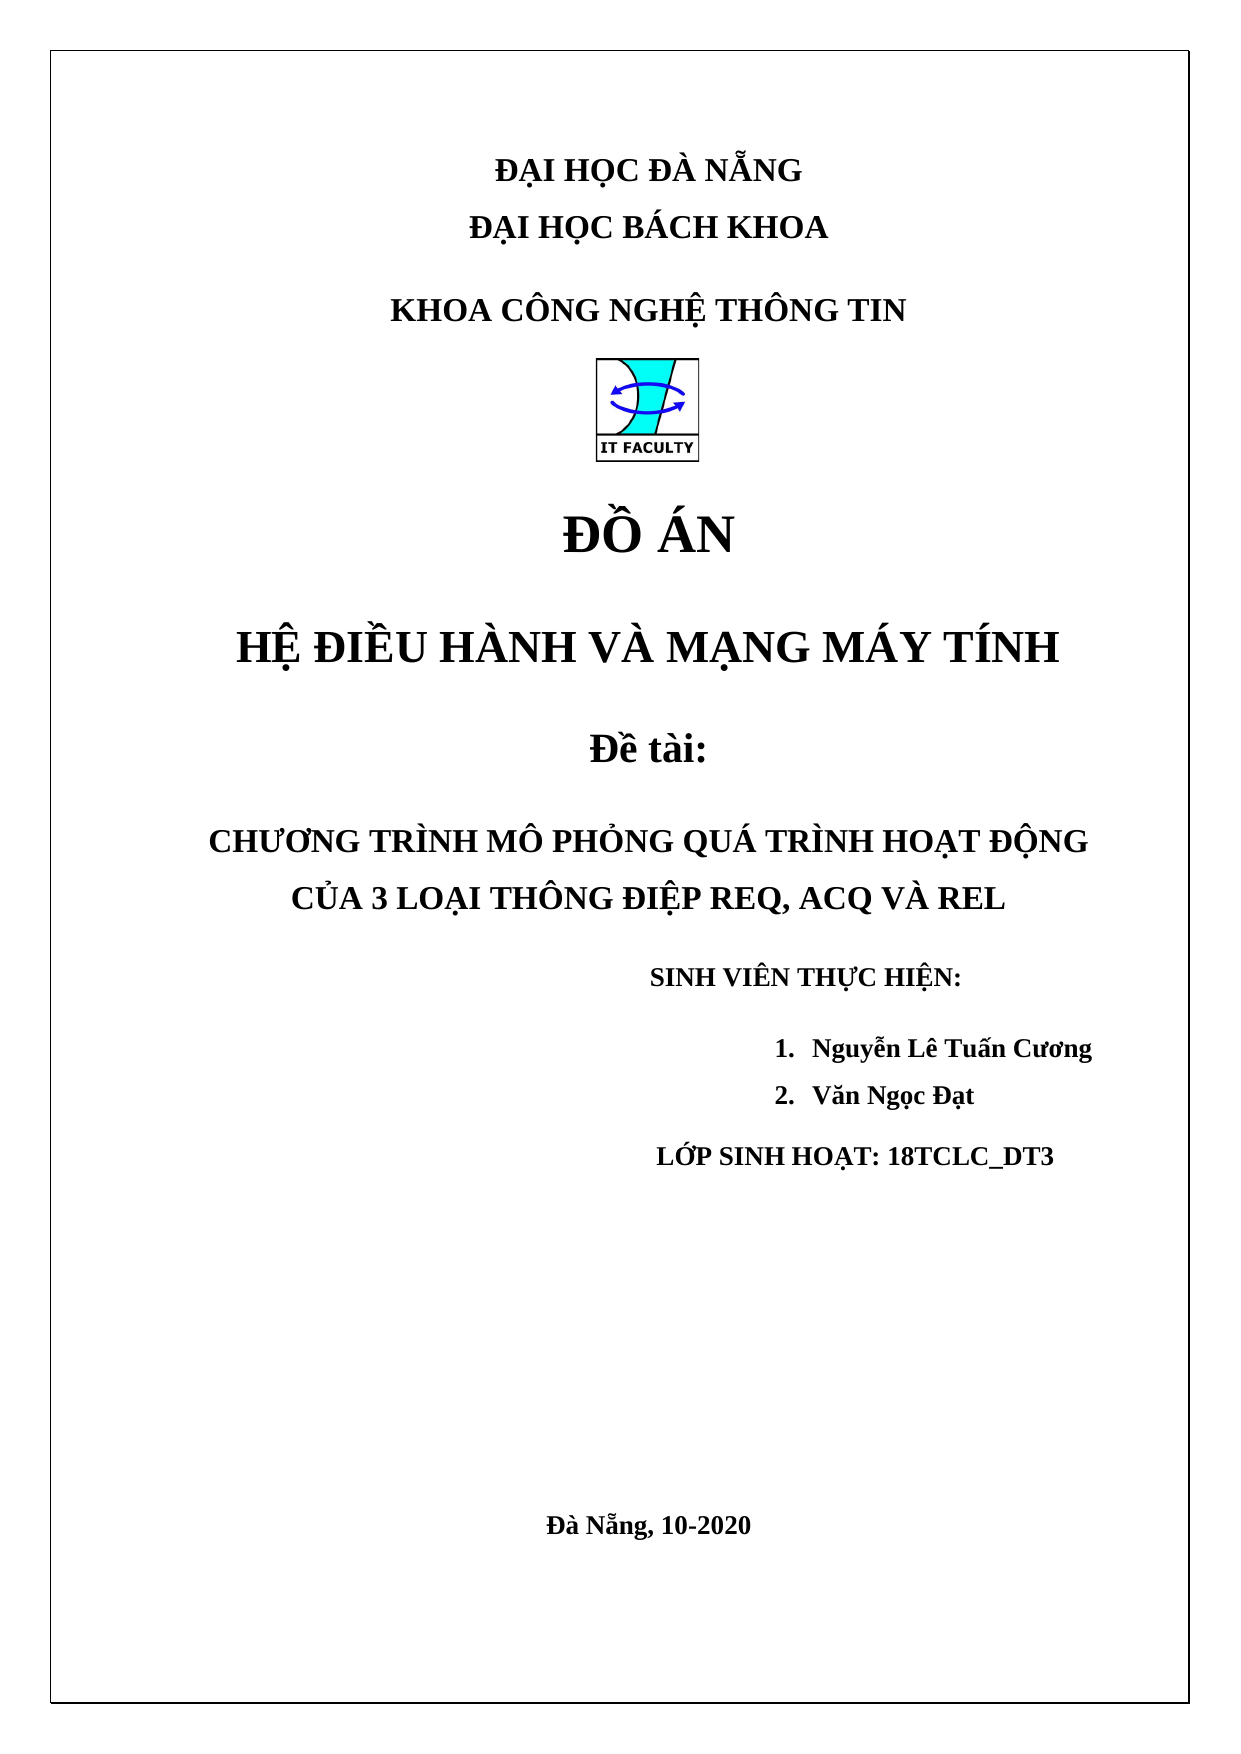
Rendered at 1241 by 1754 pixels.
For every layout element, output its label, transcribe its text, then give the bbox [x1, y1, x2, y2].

text ĐỒ ÁN [177, 501, 1120, 564]
list Nguyễn Lê Tuấn Cương [774, 1032, 1120, 1064]
text SINH VIÊN THỰC HIỆN: [649, 961, 1120, 992]
text HỆ ĐIỀU HÀNH VÀ MẠNG MÁY TÍNH [177, 620, 1120, 673]
text ĐẠI HỌC ĐÀ NẴNG [177, 150, 1120, 188]
text ĐẠI HỌC BÁCH KHOA [177, 207, 1120, 246]
list Văn Ngọc Đạt [774, 1079, 1120, 1110]
text KHOA CÔNG NGHỆ THÔNG TIN [177, 290, 1120, 328]
text Đà Nẵng, 10-2020 [177, 1509, 1120, 1540]
text Đề tài: [177, 724, 1120, 772]
picture [595, 358, 700, 462]
text CHƯƠNG TRÌNH MÔ PHỎNG QUÁ TRÌNH HOẠT ĐỘNG CỦA 3 LOẠI THÔNG ĐIỆP REQ, ACQ VÀ REL [177, 821, 1120, 917]
text LỚP SINH HOẠT: 18TCLC_DT3 [649, 1140, 1120, 1171]
